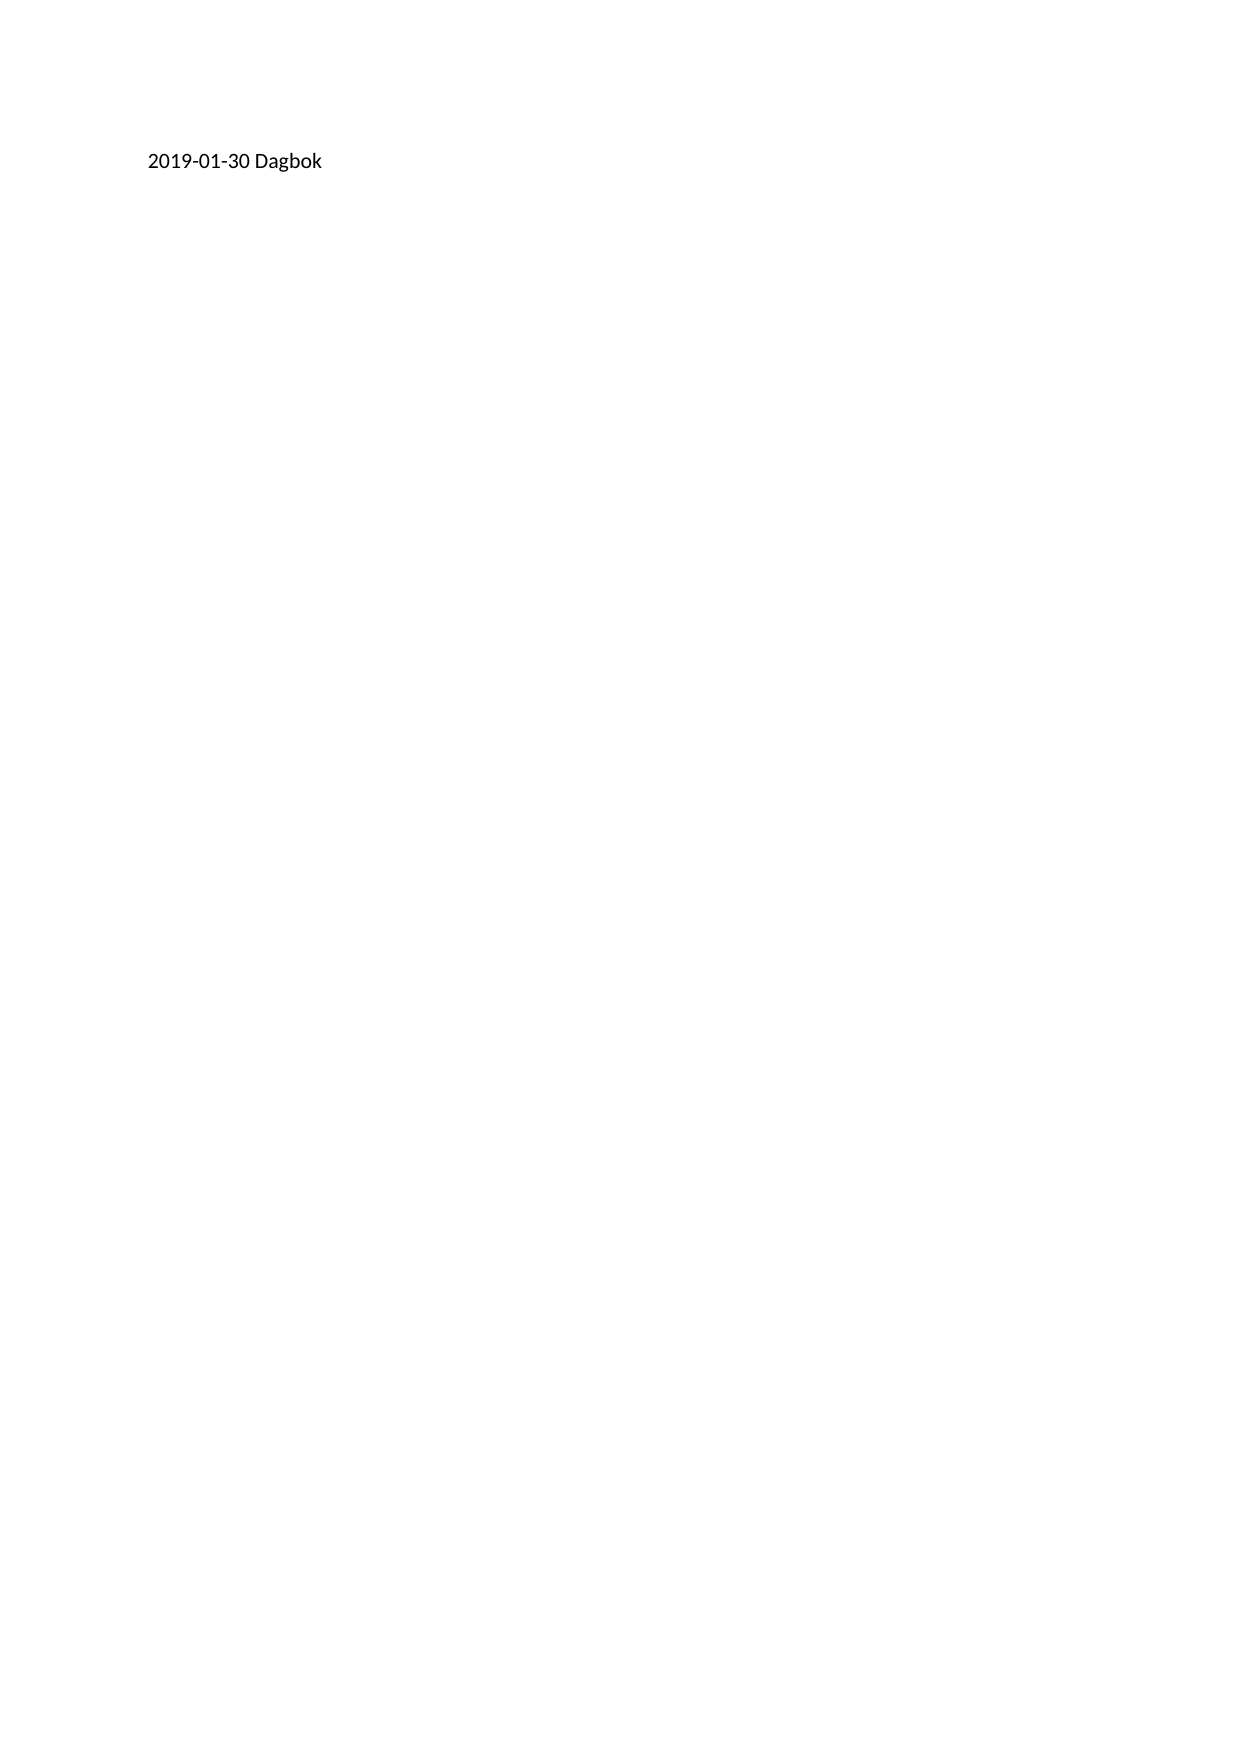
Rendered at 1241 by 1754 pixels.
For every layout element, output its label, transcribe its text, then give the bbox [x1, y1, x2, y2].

text 2019-01-30 Dagbok [148, 148, 1093, 174]
